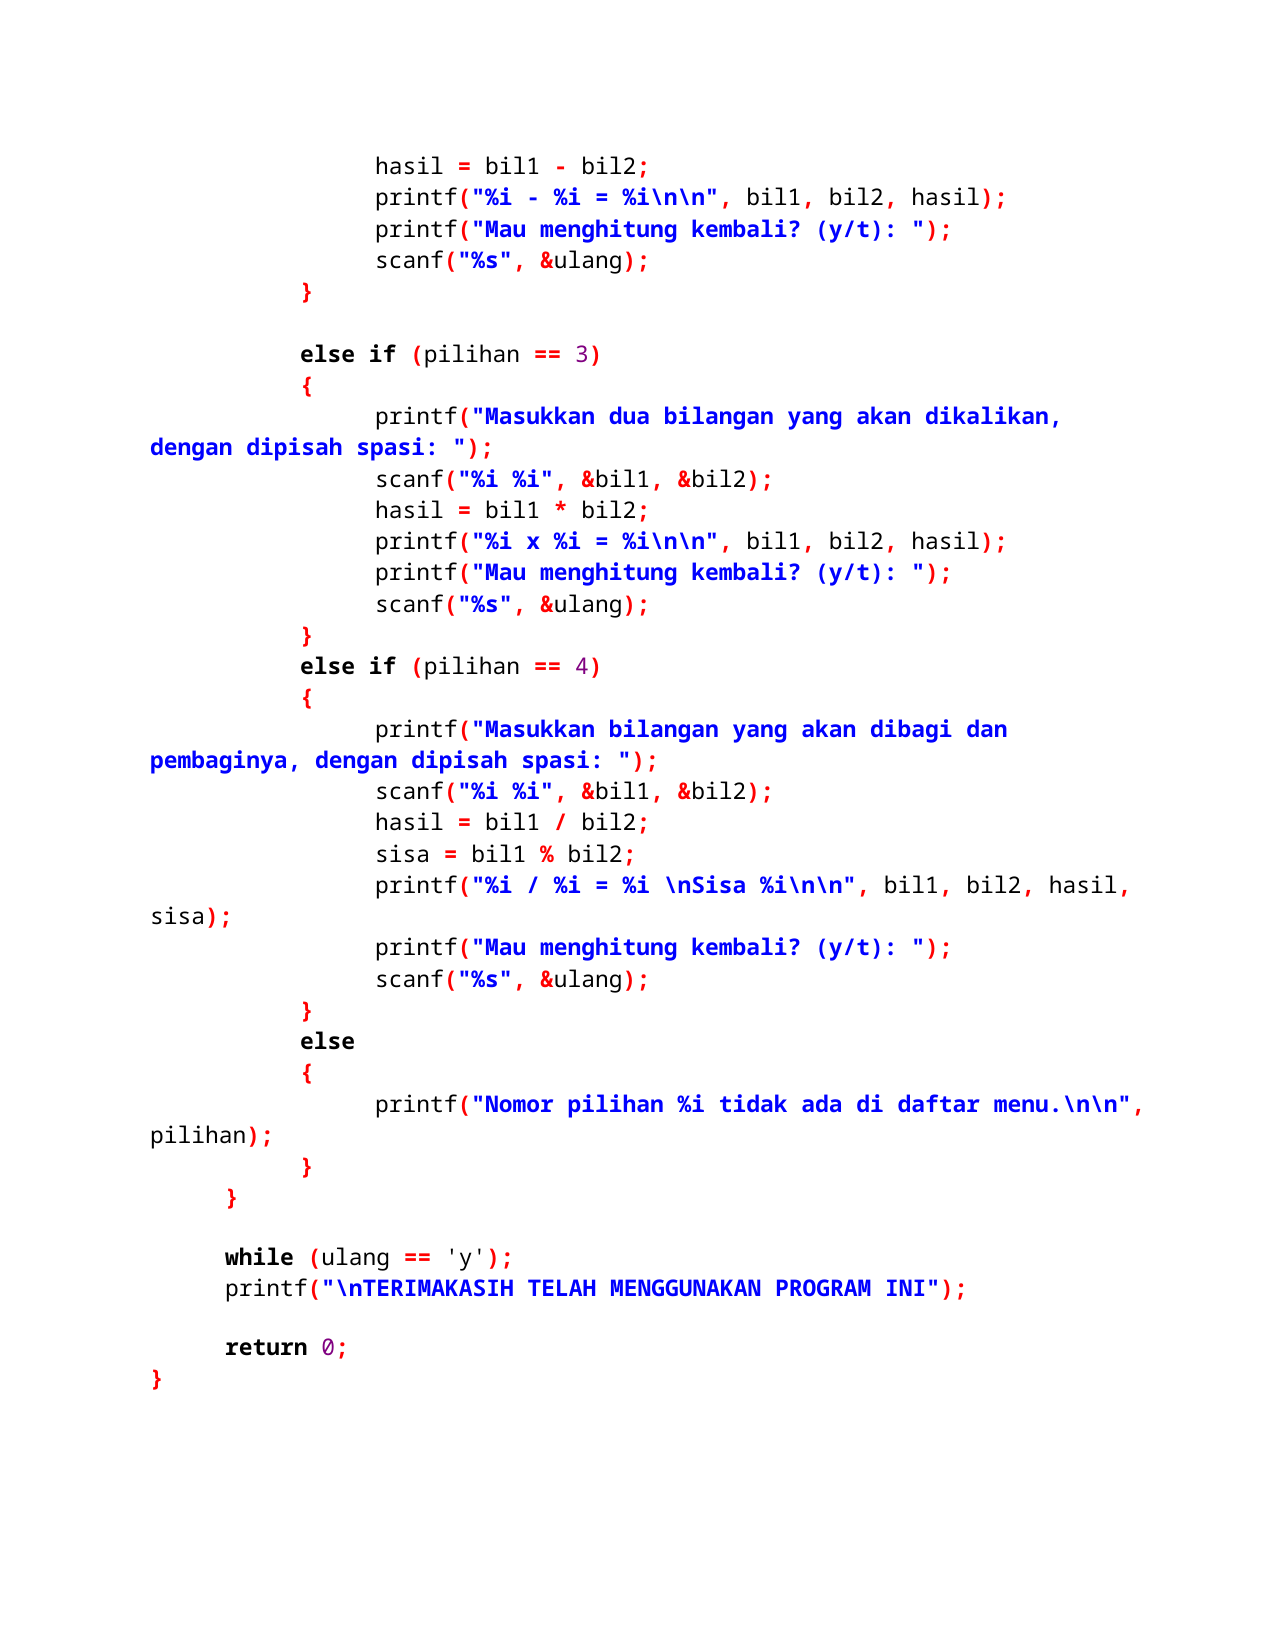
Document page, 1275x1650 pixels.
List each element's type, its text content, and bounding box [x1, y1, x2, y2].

text } [150, 1150, 1152, 1181]
text printf("\nTERIMAKASIH TELAH MENGGUNAKAN PROGRAM INI"); [150, 1272, 1152, 1303]
text printf("Masukkan dua bilangan yang akan dikalikan, dengan dipisah spasi: "); [150, 400, 1152, 462]
text scanf("%i %i", &bil1, &bil2); [150, 462, 1152, 494]
text while (ulang == 'y'); [150, 1241, 1152, 1272]
text { [150, 369, 1152, 400]
text else if (pilihan == 4) [150, 650, 1152, 681]
text { [150, 681, 1152, 712]
text hasil = bil1 / bil2; [150, 806, 1152, 837]
text hasil = bil1 - bil2; [150, 150, 1152, 181]
text } [150, 1362, 1152, 1393]
text printf("Nomor pilihan %i tidak ada di daftar menu.\n\n", pilihan); [150, 1087, 1152, 1150]
text printf("%i x %i = %i\n\n", bil1, bil2, hasil); [150, 525, 1152, 556]
text printf("Mau menghitung kembali? (y/t): "); [150, 556, 1152, 587]
text scanf("%s", &ulang); [150, 962, 1152, 994]
text else [150, 1025, 1152, 1056]
text printf("Mau menghitung kembali? (y/t): "); [150, 212, 1152, 244]
text } [150, 619, 1152, 650]
text } [150, 994, 1152, 1025]
text scanf("%s", &ulang); [150, 244, 1152, 275]
text { [150, 1056, 1152, 1087]
text } [150, 275, 1152, 306]
text printf("%i - %i = %i\n\n", bil1, bil2, hasil); [150, 181, 1152, 212]
text hasil = bil1 * bil2; [150, 494, 1152, 525]
text sisa = bil1 % bil2; [150, 837, 1152, 869]
text } [150, 1181, 1152, 1212]
text scanf("%s", &ulang); [150, 587, 1152, 619]
text printf("Mau menghitung kembali? (y/t): "); [150, 931, 1152, 962]
text printf("%i / %i = %i \nSisa %i\n\n", bil1, bil2, hasil, sisa); [150, 869, 1152, 931]
text scanf("%i %i", &bil1, &bil2); [150, 775, 1152, 806]
text else if (pilihan == 3) [150, 337, 1152, 369]
text return 0; [150, 1331, 1152, 1362]
text printf("Masukkan bilangan yang akan dibagi dan pembaginya, dengan dipisah spasi: "); [150, 712, 1152, 775]
